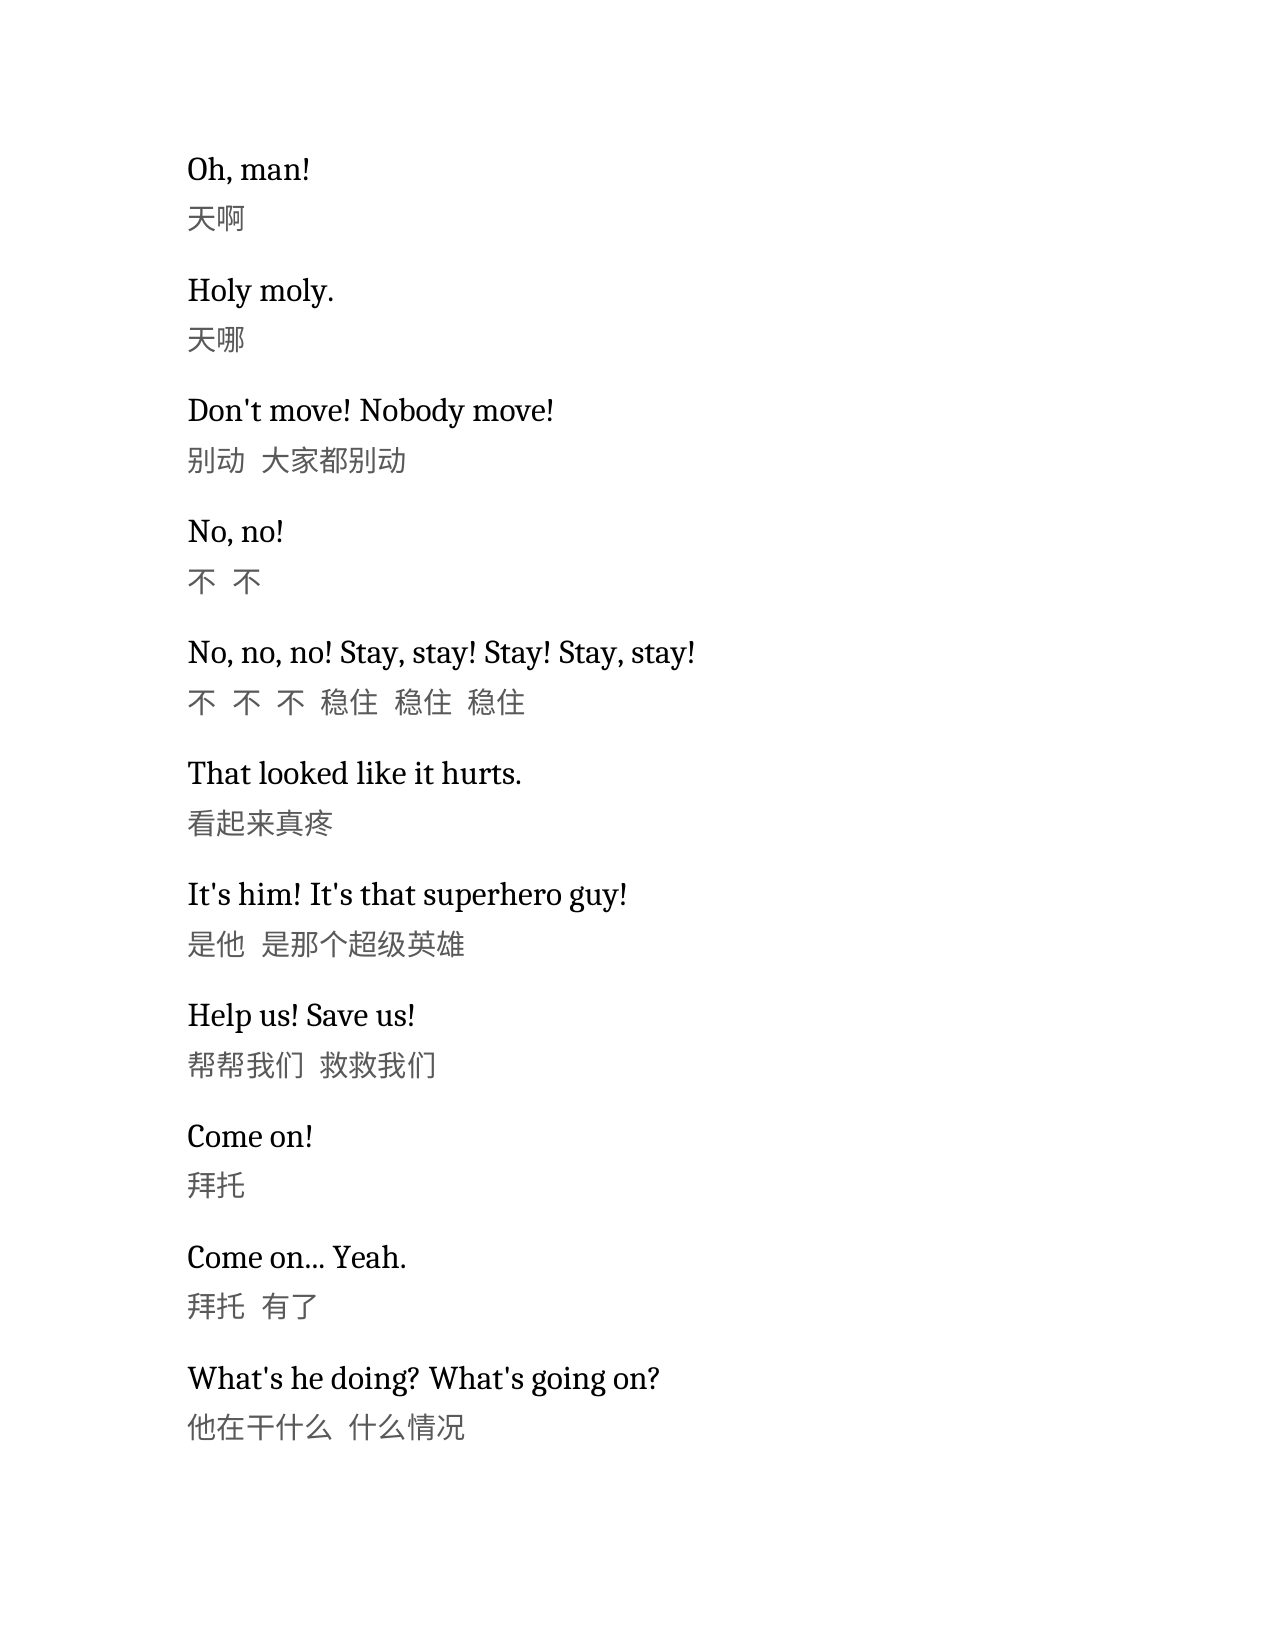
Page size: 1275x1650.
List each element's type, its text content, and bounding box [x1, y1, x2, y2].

text Come on... Yeah. [187, 1238, 1087, 1277]
text 帮帮我们 救救我们 [187, 1045, 1087, 1084]
text 不 不 不 稳住 稳住 稳住 [187, 682, 1087, 722]
text 拜托 [187, 1166, 1087, 1205]
text Come on! [187, 1117, 1087, 1156]
text 拜托 有了 [187, 1287, 1087, 1326]
text Holy moly. [187, 271, 1087, 309]
text 不 不 [187, 561, 1087, 601]
text Oh, man! [187, 150, 1087, 188]
text No, no, no! Stay, stay! Stay! Stay, stay! [187, 634, 1087, 672]
text 看起来真疼 [187, 803, 1087, 843]
text No, no! [187, 513, 1087, 551]
text It's him! It's that superhero guy! [187, 876, 1087, 914]
text 天哪 [187, 319, 1087, 359]
text That looked like it hurts. [187, 755, 1087, 793]
text 别动 大家都别动 [187, 440, 1087, 480]
text Help us! Save us! [187, 997, 1087, 1035]
text 天啊 [187, 198, 1087, 238]
text What's he doing? What's going on? [187, 1359, 1087, 1398]
text 他在干什么 什么情况 [187, 1408, 1087, 1447]
text Don't move! Nobody move! [187, 392, 1087, 430]
text 是他 是那个超级英雄 [187, 924, 1087, 963]
